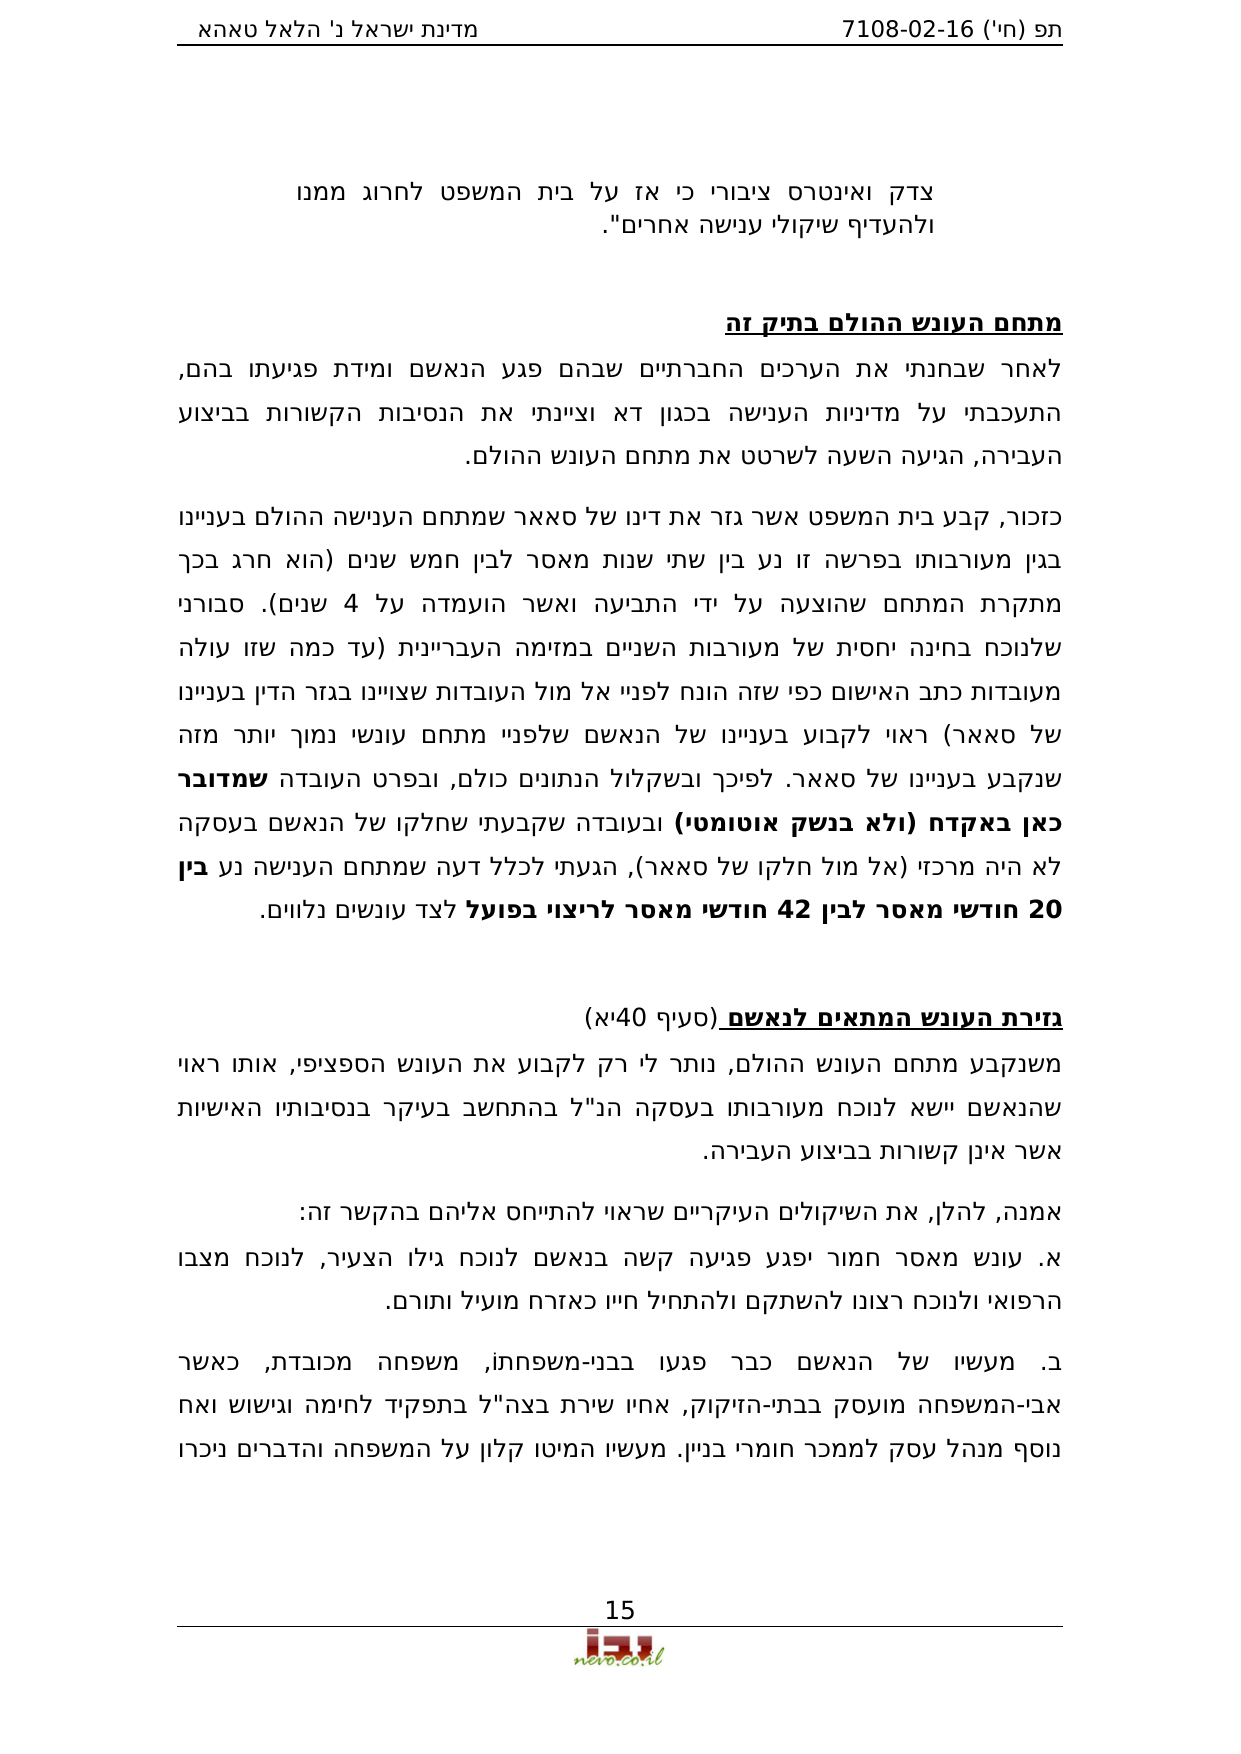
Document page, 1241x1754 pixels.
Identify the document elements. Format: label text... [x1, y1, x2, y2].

text לאחר שבחנתי את הערכים החברתיים שבהם פגע הנאשם ומידת פגיעתו בהם, התעכבתי על מדיניות הענישה בכגון דא וציינתי את הנסיבות הקשורות בביצוע העבירה, הגיעה השעה לשרטט את מתחם העונש ההולם. [177, 354, 1063, 471]
text גזירת העונש המתאים לנאשם (סעיף 40יא) [177, 1003, 1063, 1032]
text אמנה, להלן, את השיקולים העיקריים שראוי להתייחס אליהם בהקשר זה: [177, 1197, 1063, 1226]
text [295, 177, 935, 240]
text כזכור, קבע בית המשפט אשר גזר את דינו של סאאר שמתחם הענישה ההולם בעניינו בגין מעורבותו בפרשה זו נע בין שתי שנות מאסר לבין חמש שנים (הוא חרג בכך מתקרת המתחם שהוצעה על ידי התביעה ואשר הועמדה על 4 שנים). סבורני שלנוכח בחינה יחסית של מעורבות השניים במזימה העבריינית (עד כמה שזו עולה מעובדות כתב האישום כפי שזה הונח לפניי אל מול העובדות שצויינו בגזר הדין בעניינו של סאאר) ראוי לקבוע בעניינו של הנאשם שלפניי מתחם עונשי נמוך יותר מזה שנקבע בעניינו של סאאר. לפיכך ובשקלול הנתונים כולם, ובפרט העובדה שמדובר כאן באקדח (ולא בנשק אוטומטי) ובעובדה שקבעתי שחלקו של הנאשם בעסקה לא היה מרכזי (אל מול חלקו של סאאר), הגעתי לכלל דעה שמתחם הענישה נע בין 20 חודשי מאסר לבין 42 חודשי מאסר לריצוי בפועל לצד עונשים נלווים. [177, 502, 1063, 925]
picture [574, 1628, 666, 1667]
text מתחם העונש ההולם בתיק זה [177, 308, 1063, 337]
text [177, 1347, 1063, 1464]
text א. עונש מאסר חמור יפגע פגיעה קשה בנאשם לנוכח גילו הצעיר, לנוכח מצבו הרפואי ולנוכח רצונו להשתקם ולהתחיל חייו כאזרח מועיל ותורם. [177, 1243, 1063, 1316]
text משנקבע מתחם העונש ההולם, נותר לי רק לקבוע את העונש הספציפי, אותו ראוי שהנאשם יישא לנוכח מעורבותו בעסקה הנ"ל בהתחשב בעיקר בנסיבותיו האישיות אשר אינן קשורות בביצוע העבירה. [177, 1049, 1063, 1166]
